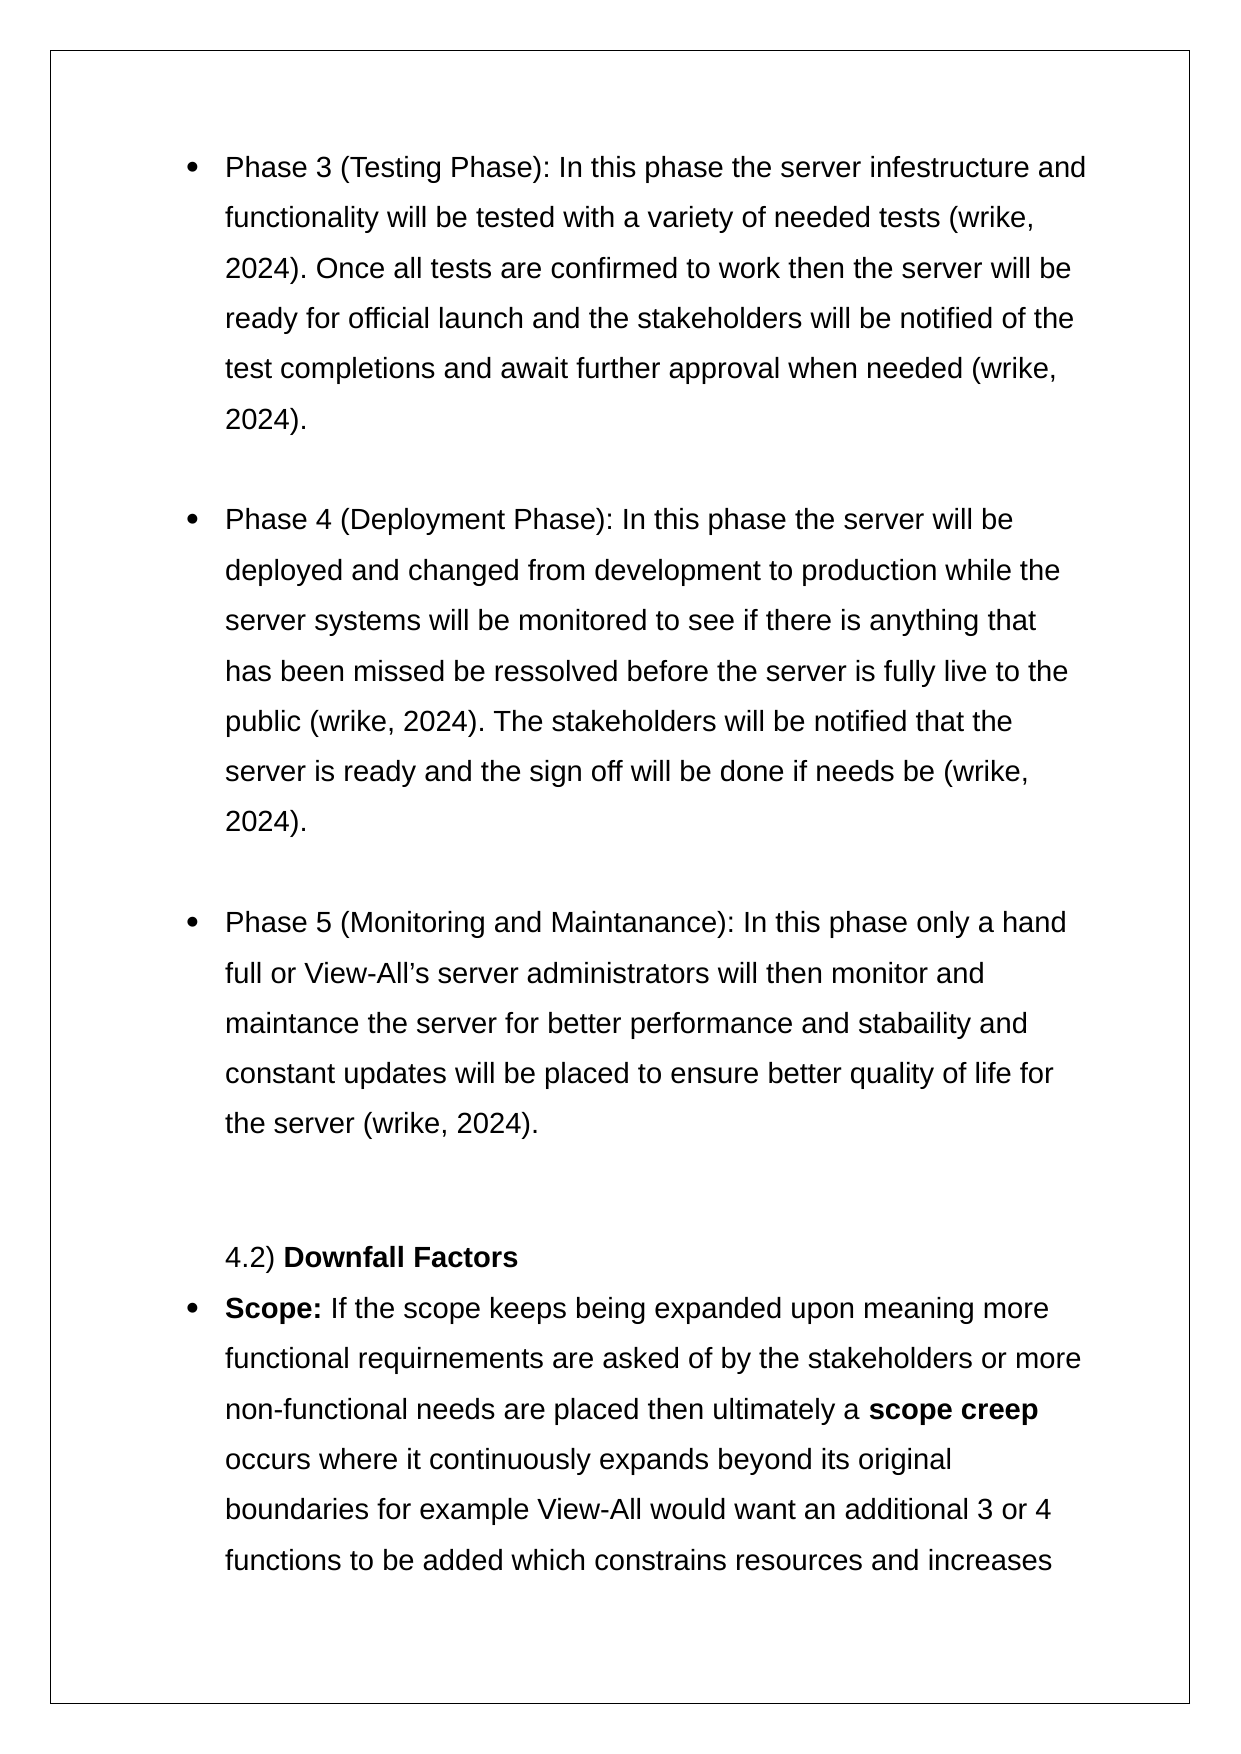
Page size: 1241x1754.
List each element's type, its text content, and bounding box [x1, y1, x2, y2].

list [187, 1291, 1090, 1576]
list Phase 5 (Monitoring and Maintanance): In this phase only a hand full or View-All’s server administrators will then monitor and maintance the server for better performance and stabaility and constant updates will be placed to ensure better quality of life for the server (wrike, 2024). [187, 905, 1090, 1140]
list Phase 3 (Testing Phase): In this phase the server infestructure and functionality will be tested with a variety of needed tests (wrike, 2024). Once all tests are confirmed to work then the server will be ready for official launch and the stakeholders will be notified of the test completions and await further approval when needed (wrike, 2024). [187, 150, 1090, 435]
list 4.2) Downfall Factors [225, 1241, 1090, 1274]
list Phase 4 (Deployment Phase): In this phase the server will be deployed and changed from development to production while the server systems will be monitored to see if there is anything that has been missed be ressolved before the server is fully live to the public (wrike, 2024). The stakeholders will be notified that the server is ready and the sign off will be done if needs be (wrike, 2024). [187, 502, 1090, 838]
